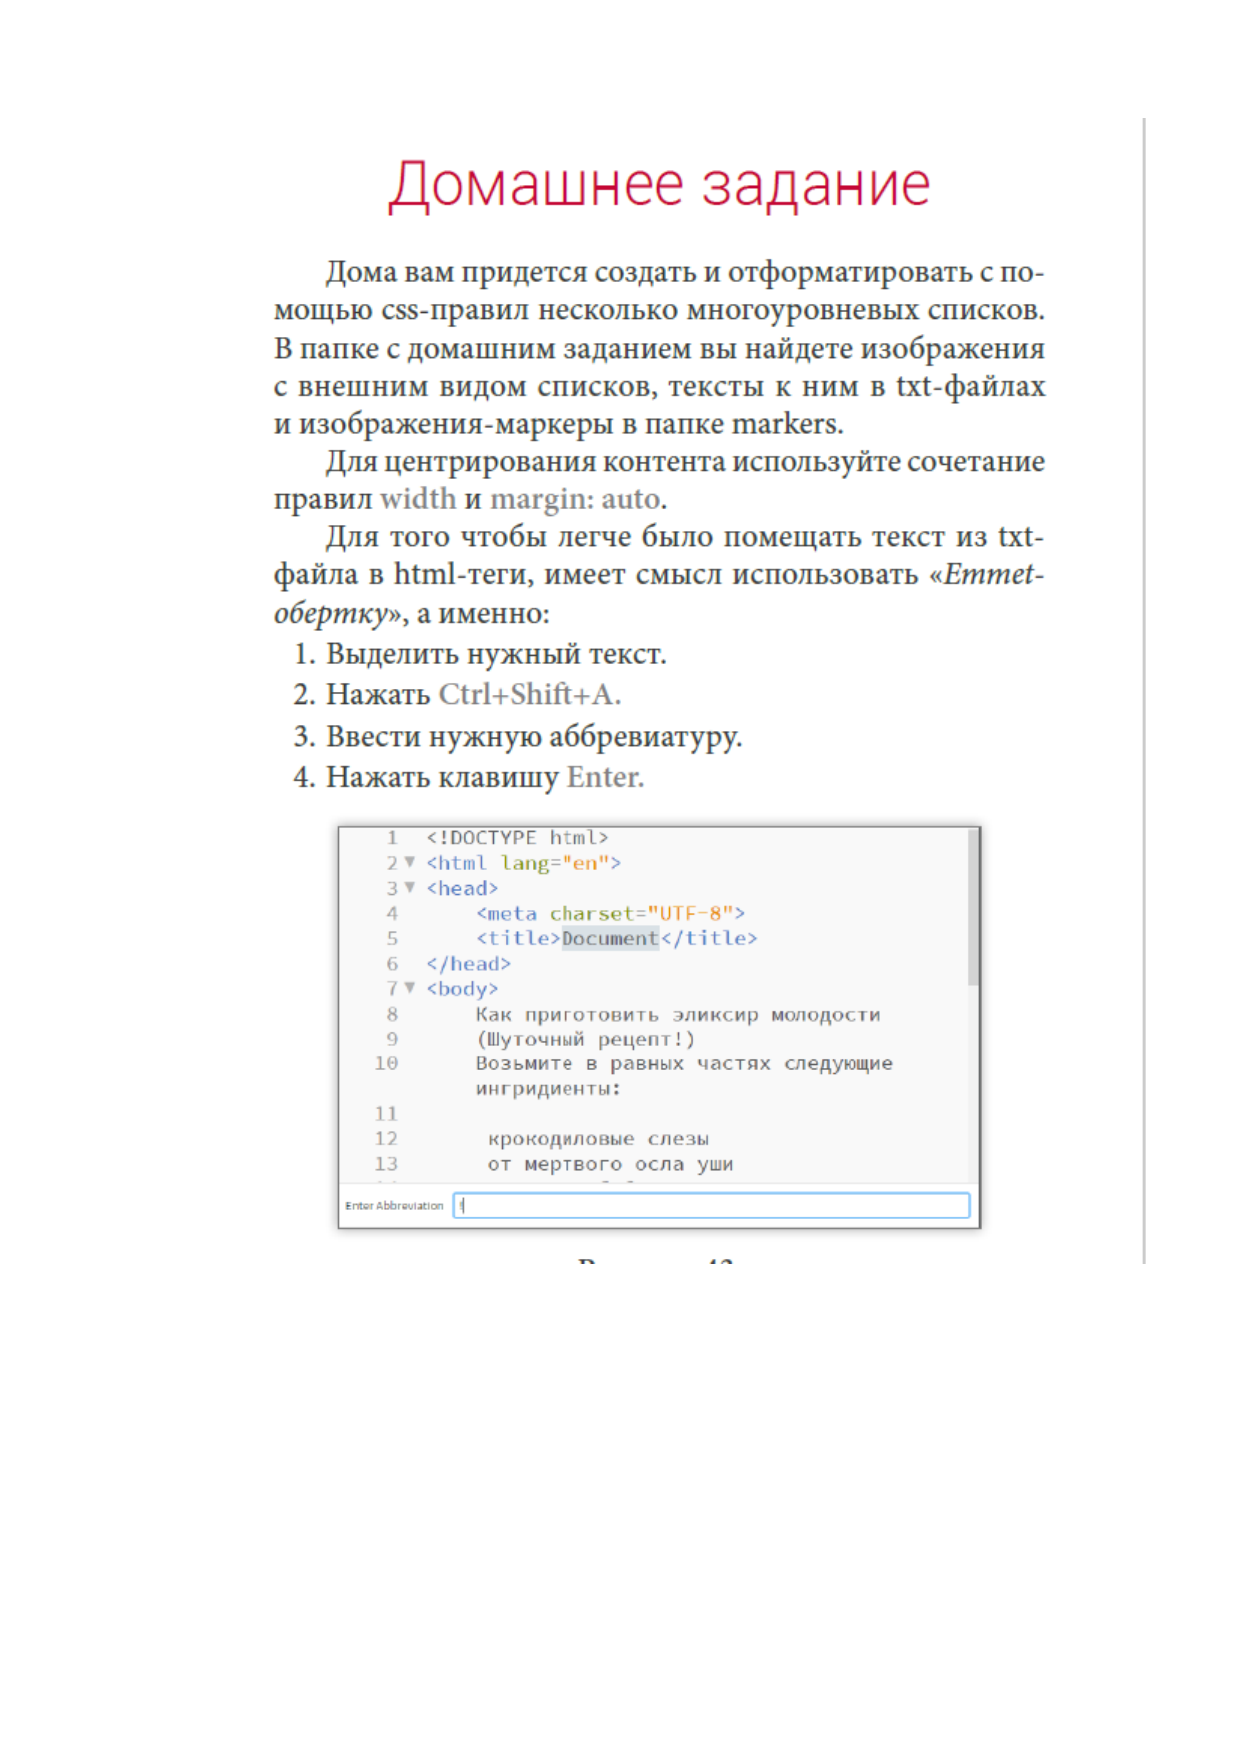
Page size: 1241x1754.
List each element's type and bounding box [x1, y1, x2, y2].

picture [177, 118, 1152, 1264]
